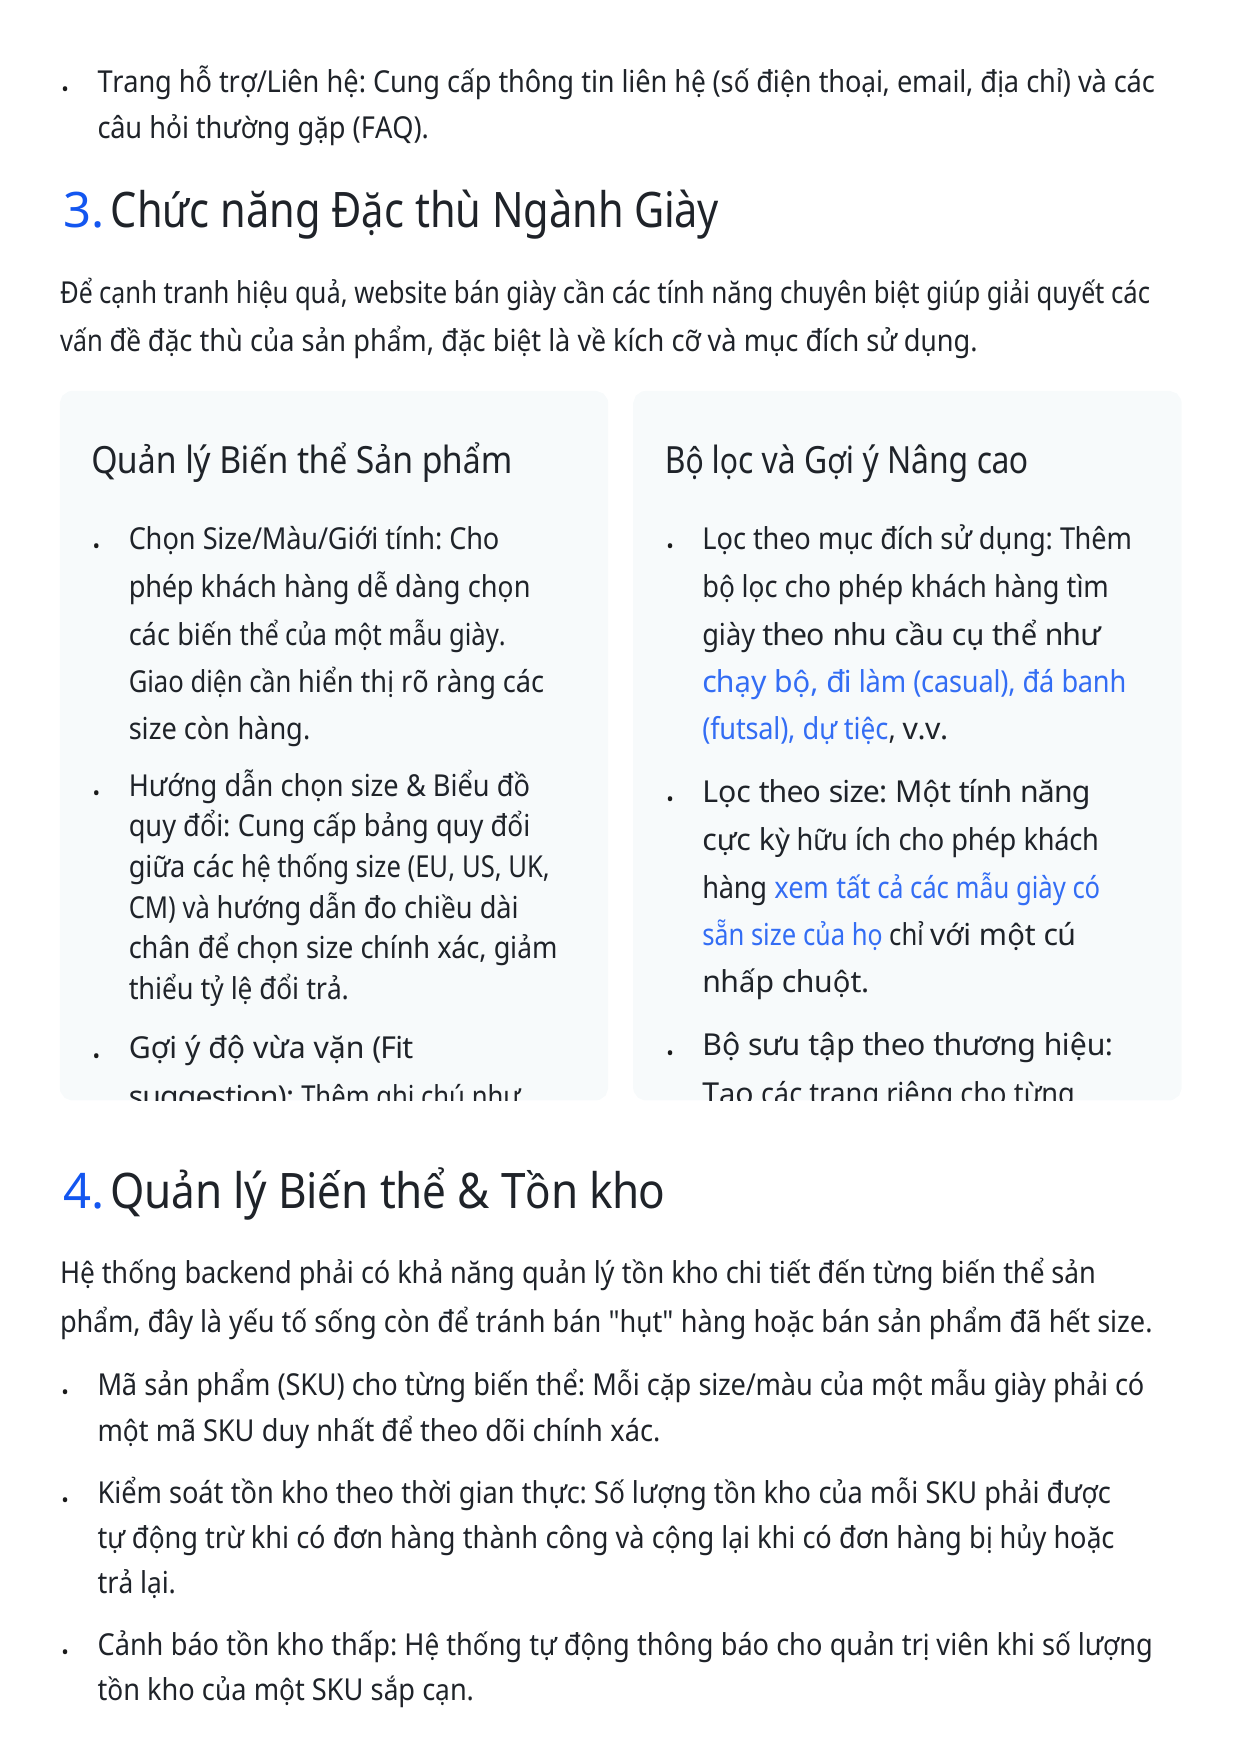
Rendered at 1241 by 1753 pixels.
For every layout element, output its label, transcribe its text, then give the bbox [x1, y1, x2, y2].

list Trang hỗ trợ/Liên hệ: Cung cấp thông tin liên hệ (số điện thoại, email, địa chỉ) và các câu hỏi thường gặp (FAQ). [61, 56, 1170, 147]
subtitle Quản lý Biến thể & Tồn kho [63, 1156, 1196, 1223]
list Cảnh báo tồn kho thấp: Hệ thống tự động thông báo cho quản trị viên khi số lượng tồn kho của một SKU sắp cạn. [61, 1618, 1159, 1709]
list Kiểm soát tồn kho theo thời gian thực: Số lượng tồn kho của mỗi SKU phải được tự động trừ khi có đơn hàng thành công và cộng lại khi có đơn hàng bị hủy hoặc trả lại. [61, 1466, 1139, 1602]
subtitle Chức năng Đặc thù Ngành Giày [63, 175, 1196, 242]
list Mã sản phẩm (SKU) cho từng biến thể: Mỗi cặp size/màu của một mẫu giày phải có một mã SKU duy nhất để theo dõi chính xác. [61, 1359, 1169, 1450]
text Để cạnh tranh hiệu quả, website bán giày cần các tính năng chuyên biệt giúp giải quyết các vấn đề đặc thù của sản phẩm, đặc biệt là về kích cỡ và mục đích sử dụng. [60, 271, 1167, 361]
text Hệ thống backend phải có khả năng quản lý tồn kho chi tiết đến từng biến thể sản phẩm, đây là yếu tố sống còn để tránh bán "hụt" hàng hoặc bán sản phẩm đã hết size. [60, 1252, 1176, 1341]
